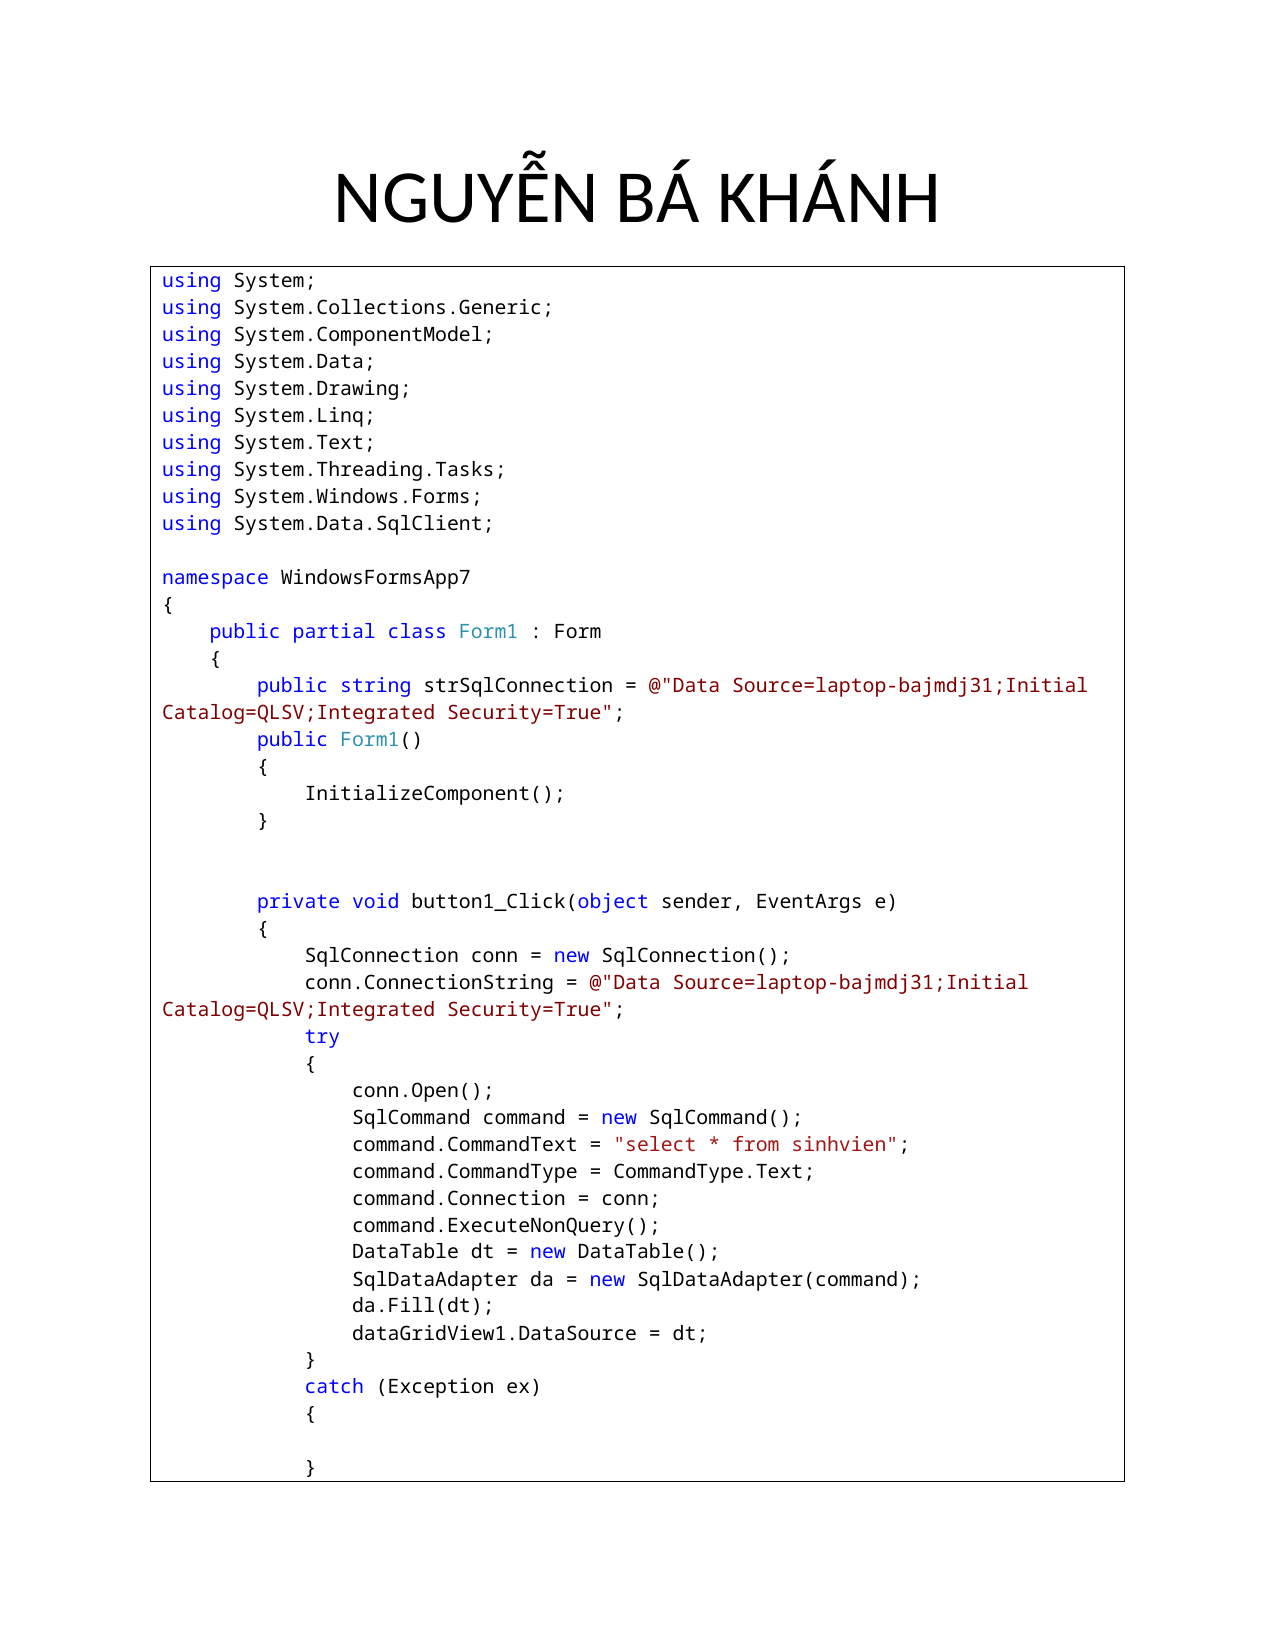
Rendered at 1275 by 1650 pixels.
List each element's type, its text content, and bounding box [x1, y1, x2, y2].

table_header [151, 267, 1124, 1481]
text NGUYỄN BÁ KHÁNH [150, 150, 1125, 242]
